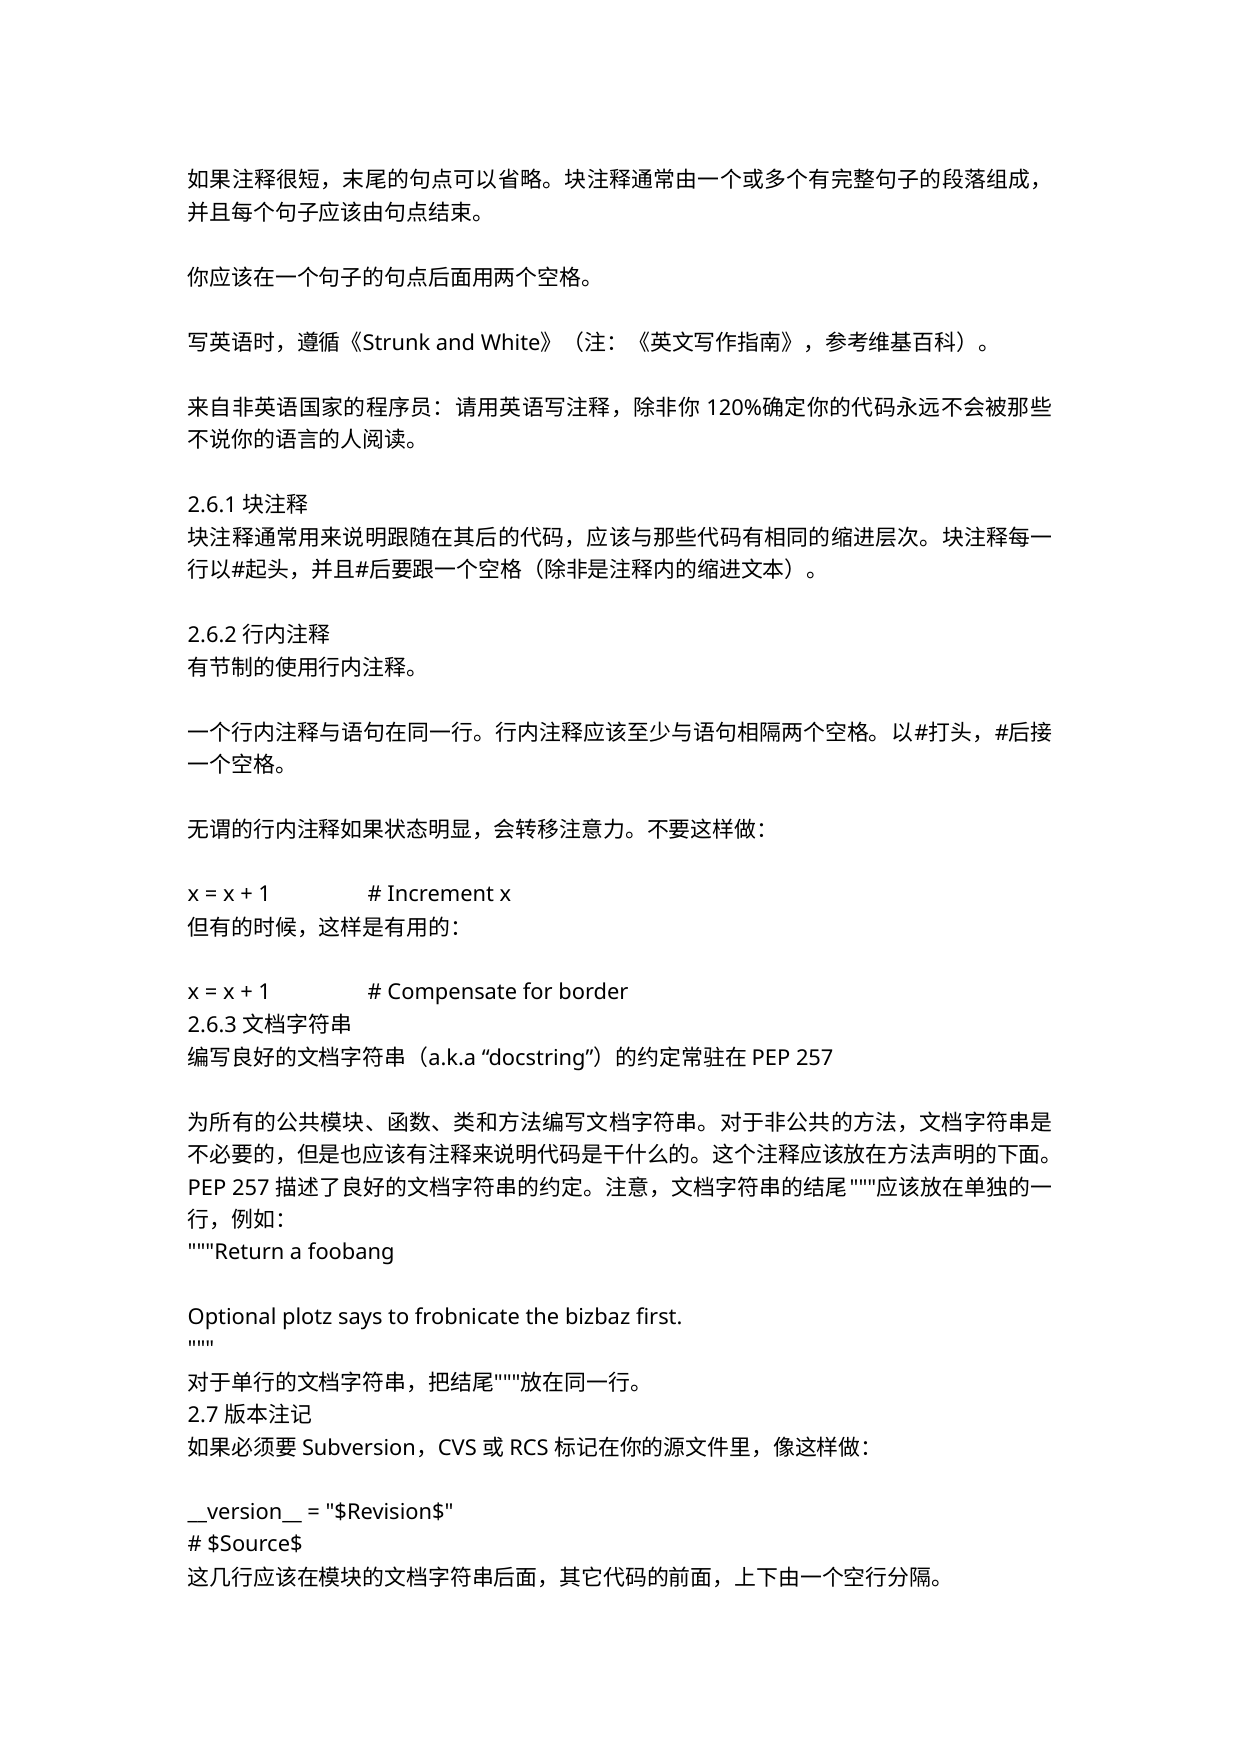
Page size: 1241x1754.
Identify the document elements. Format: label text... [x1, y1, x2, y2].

text x = x + 1 # Increment x [187, 877, 1053, 909]
text 这几行应该在模块的文档字符串后面，其它代码的前面，上下由一个空行分隔。 [187, 1559, 1053, 1592]
text 你应该在一个句子的句点后面用两个空格。 [187, 259, 1053, 292]
text 块注释通常用来说明跟随在其后的代码，应该与那些代码有相同的缩进层次。块注释每一行以#起头，并且#后要跟一个空格（除非是注释内的缩进文本）。 [187, 519, 1053, 584]
text # $Source$ [187, 1527, 1053, 1559]
text 如果注释很短，末尾的句点可以省略。块注释通常由一个或多个有完整句子的段落组成，并且每个句子应该由句点结束。 [187, 162, 1053, 227]
text 2.7 版本注记 [187, 1397, 1053, 1429]
text 2.6.3 文档字符串 [187, 1007, 1053, 1039]
text """Return a foobang [187, 1234, 1053, 1267]
text x = x + 1 # Compensate for border [187, 974, 1053, 1007]
text __version__ = "$Revision$" [187, 1494, 1053, 1527]
text 来自非英语国家的程序员：请用英语写注释，除非你120%确定你的代码永远不会被那些不说你的语言的人阅读。 [187, 389, 1053, 454]
text 但有的时候，这样是有用的： [187, 909, 1053, 942]
text 为所有的公共模块、函数、类和方法编写文档字符串。对于非公共的方法，文档字符串是不必要的，但是也应该有注释来说明代码是干什么的。这个注释应该放在方法声明的下面。 [187, 1104, 1053, 1169]
text PEP 257 描述了良好的文档字符串的约定。注意，文档字符串的结尾"""应该放在单独的一行，例如： [187, 1169, 1053, 1234]
text Optional plotz says to frobnicate the bizbaz first. [187, 1299, 1053, 1332]
text 无谓的行内注释如果状态明显，会转移注意力。不要这样做： [187, 812, 1053, 844]
text 有节制的使用行内注释。 [187, 649, 1053, 682]
text 一个行内注释与语句在同一行。行内注释应该至少与语句相隔两个空格。以#打头，#后接一个空格。 [187, 714, 1053, 779]
text """ [187, 1332, 1053, 1364]
text 如果必须要 Subversion，CVS 或 RCS 标记在你的源文件里，像这样做： [187, 1429, 1053, 1462]
text 2.6.2 行内注释 [187, 617, 1053, 649]
text 2.6.1 块注释 [187, 487, 1053, 519]
text 对于单行的文档字符串，把结尾"""放在同一行。 [187, 1364, 1053, 1397]
text 编写良好的文档字符串（a.k.a “docstring”）的约定常驻在 PEP 257 [187, 1039, 1053, 1072]
text 写英语时，遵循《Strunk and White》（注：《英文写作指南》，参考维基百科）。 [187, 324, 1053, 357]
